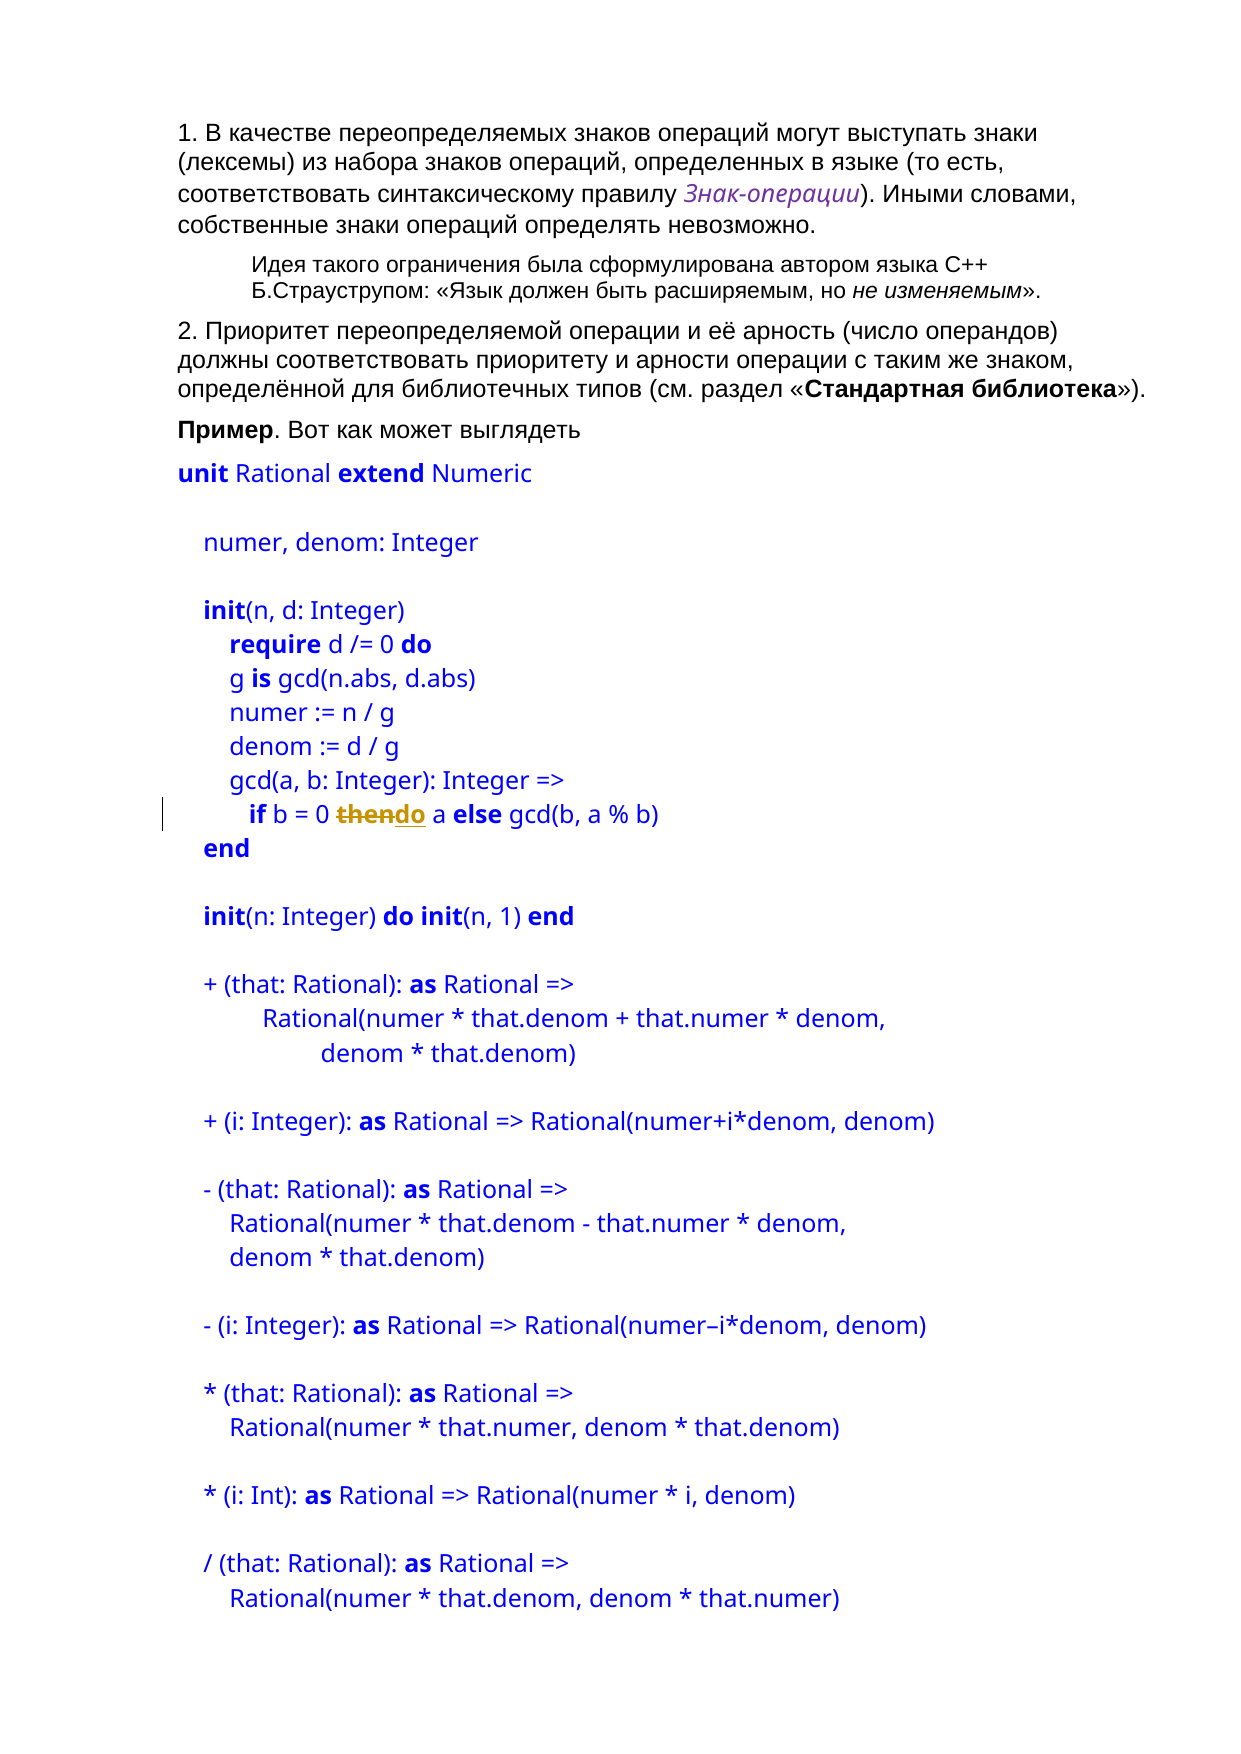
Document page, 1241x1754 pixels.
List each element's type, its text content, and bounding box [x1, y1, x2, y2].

text Идея такого ограничения была сформулирована автором языка С++ Б.Страуструпом: «Язык должен быть расширяемым, но не изменяемым». [251, 251, 1152, 304]
text Пример. Вот как может выглядеть [177, 415, 1152, 444]
text 2. Приоритет переопределяемой операции и её арность (число операндов) должны соответствовать приоритету и арности операции с таким же знаком, определённой для библиотечных типов (см. раздел «Стандартная библиотека»). [177, 316, 1152, 402]
text 1. В качестве переопределяемых знаков операций могут выступать знаки (лексемы) из набора знаков операций, определенных в языке (то есть, соответствовать синтаксическому правилу Знак-операции). Иными словами, собственные знаки операций определять невозможно. [177, 118, 1152, 238]
